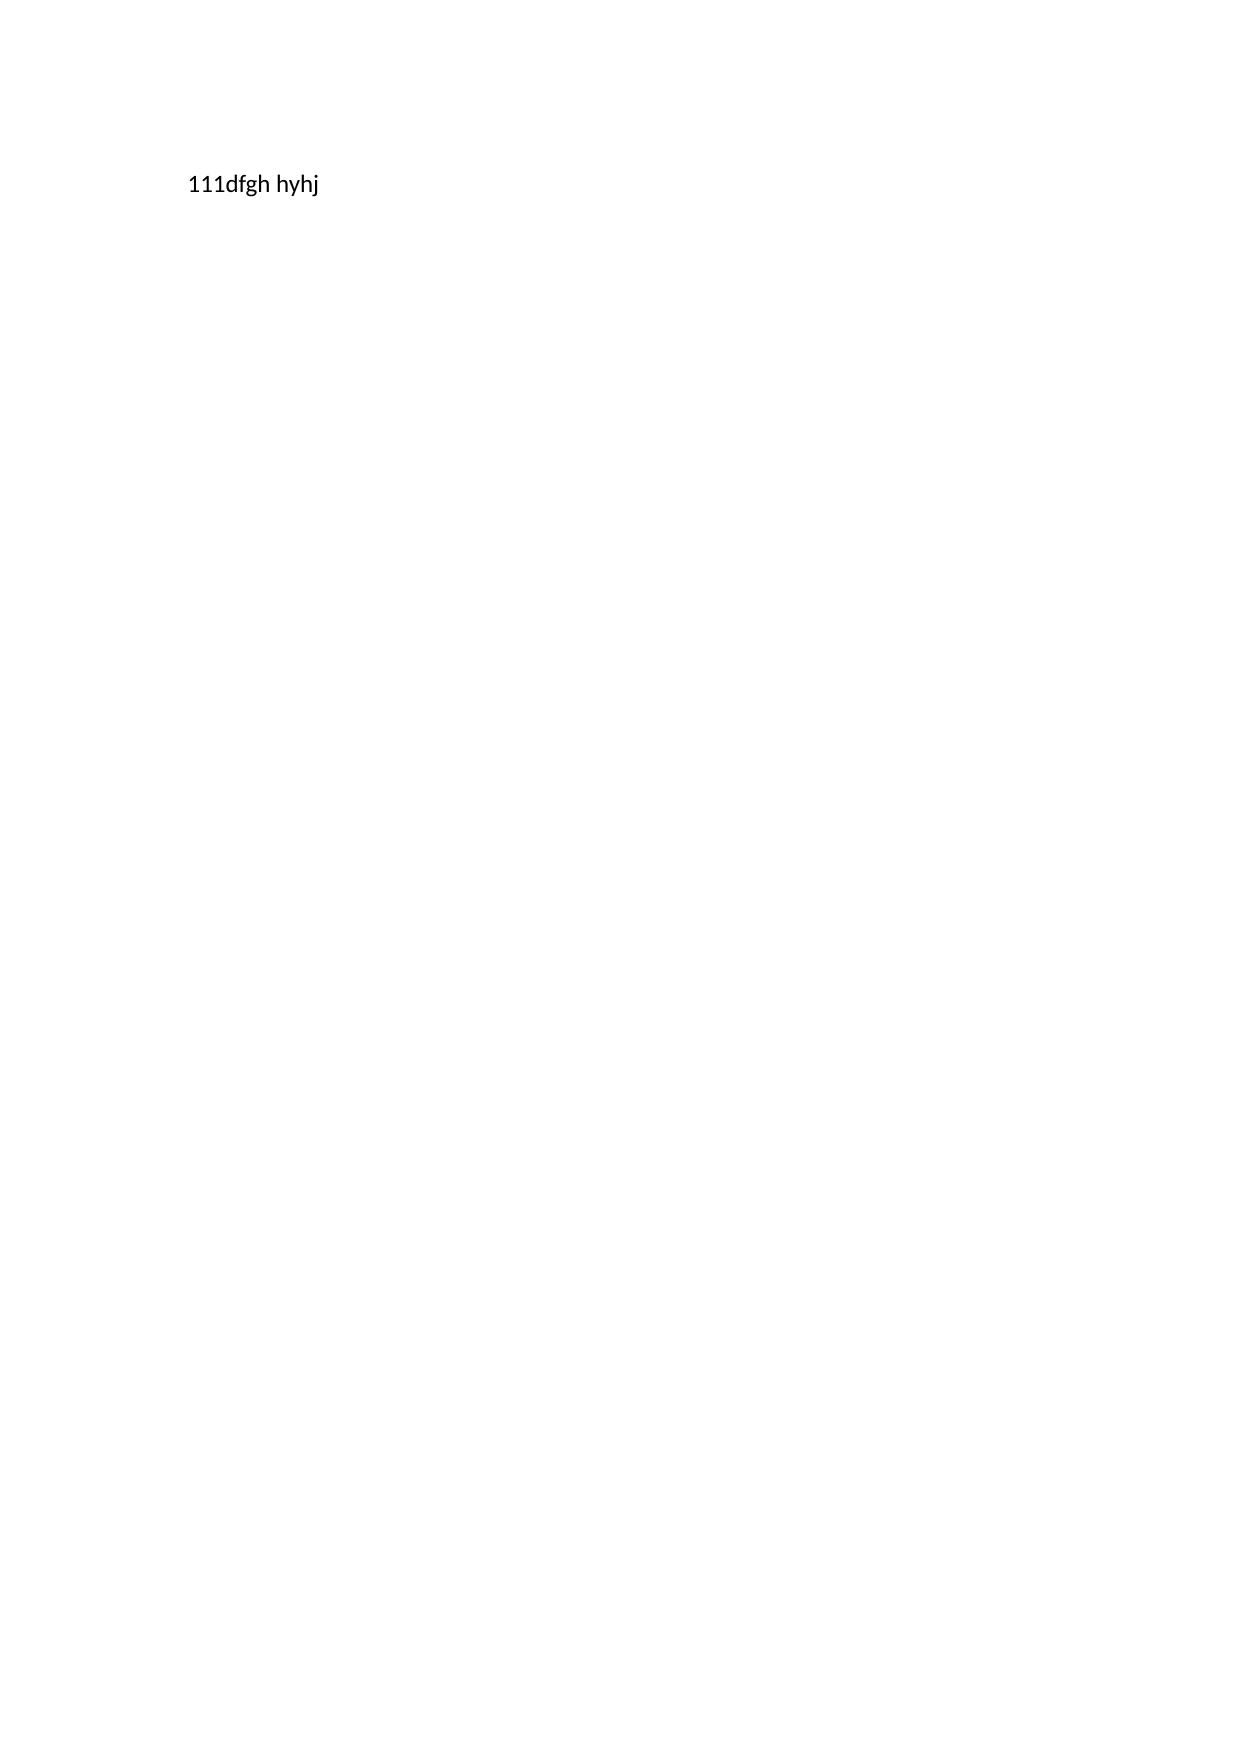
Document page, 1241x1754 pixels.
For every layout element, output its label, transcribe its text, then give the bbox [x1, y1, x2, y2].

text 111dfgh hyhj [187, 164, 1053, 202]
